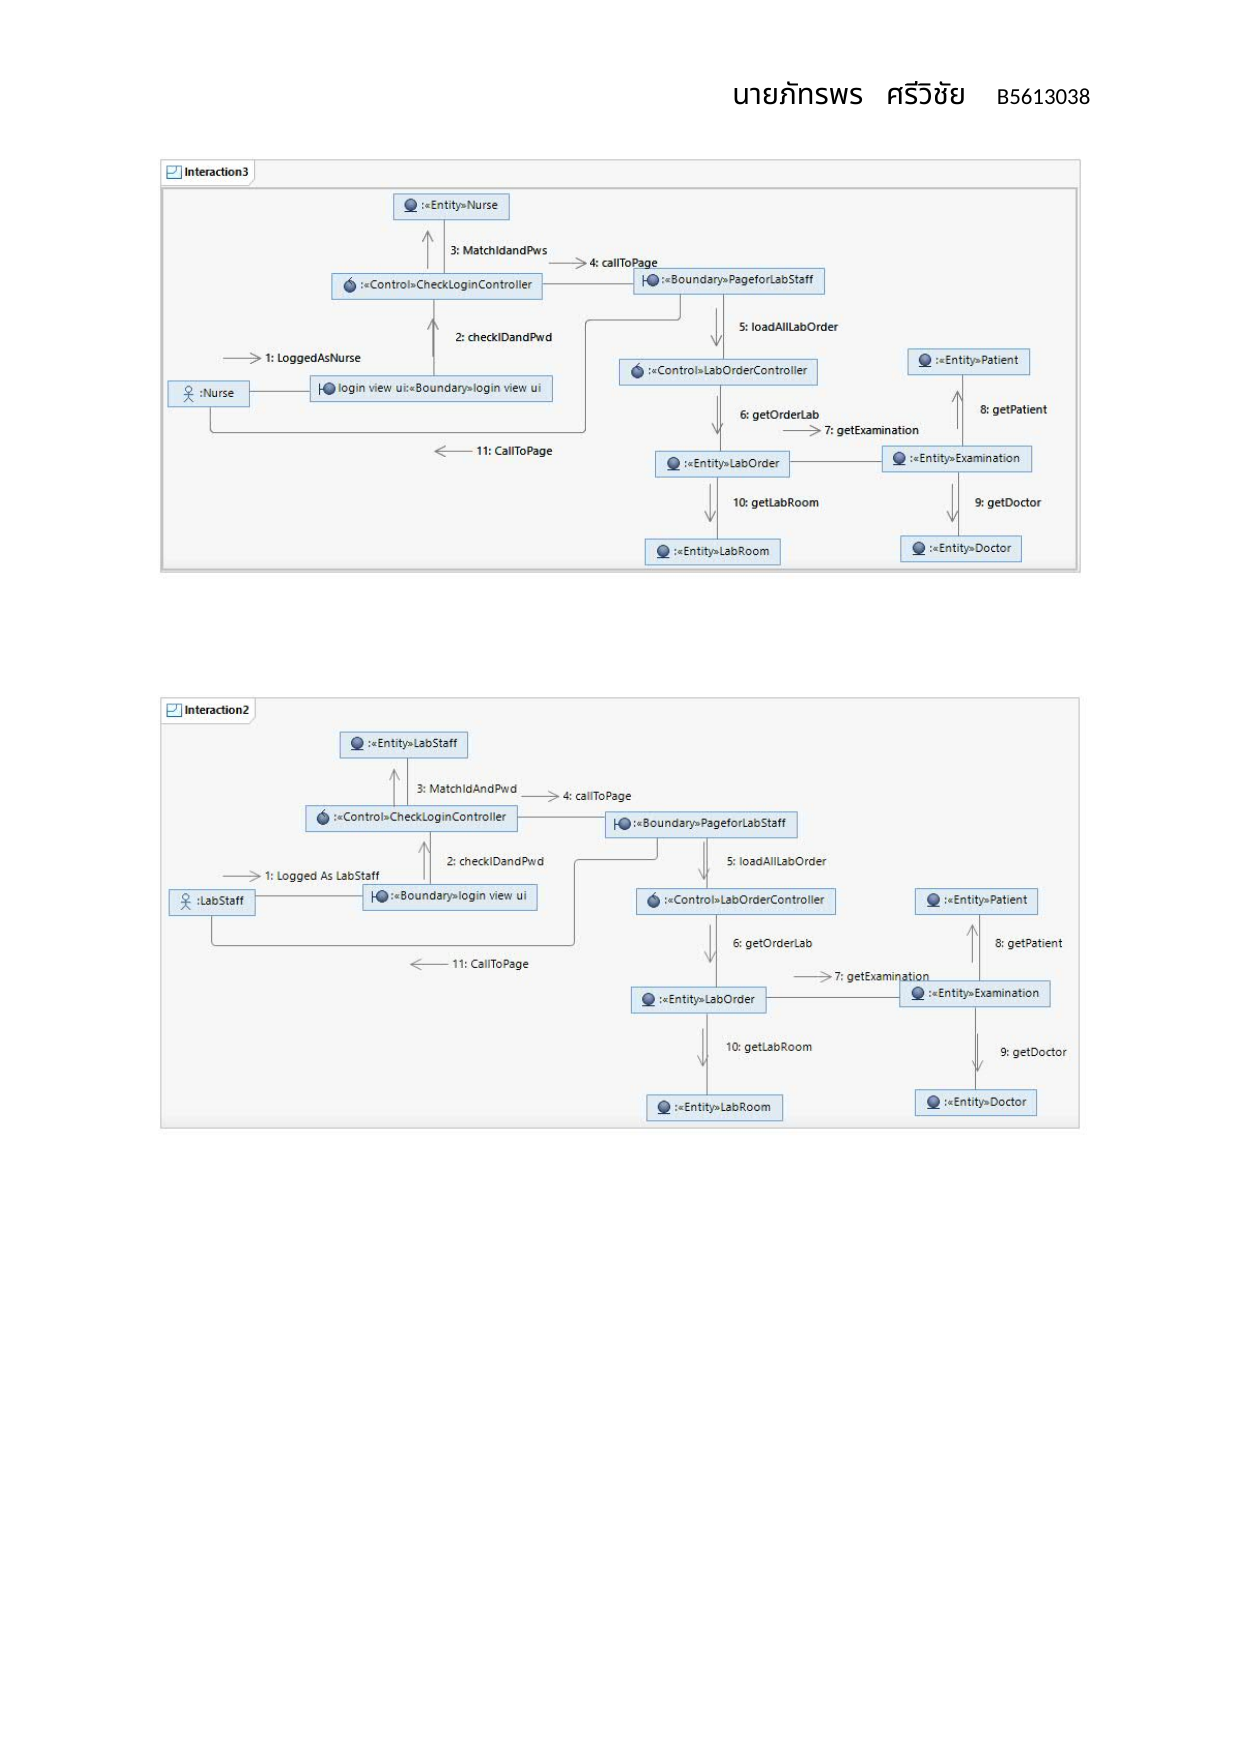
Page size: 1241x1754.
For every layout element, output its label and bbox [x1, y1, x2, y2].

picture [150, 687, 1090, 1139]
picture [150, 149, 1091, 583]
